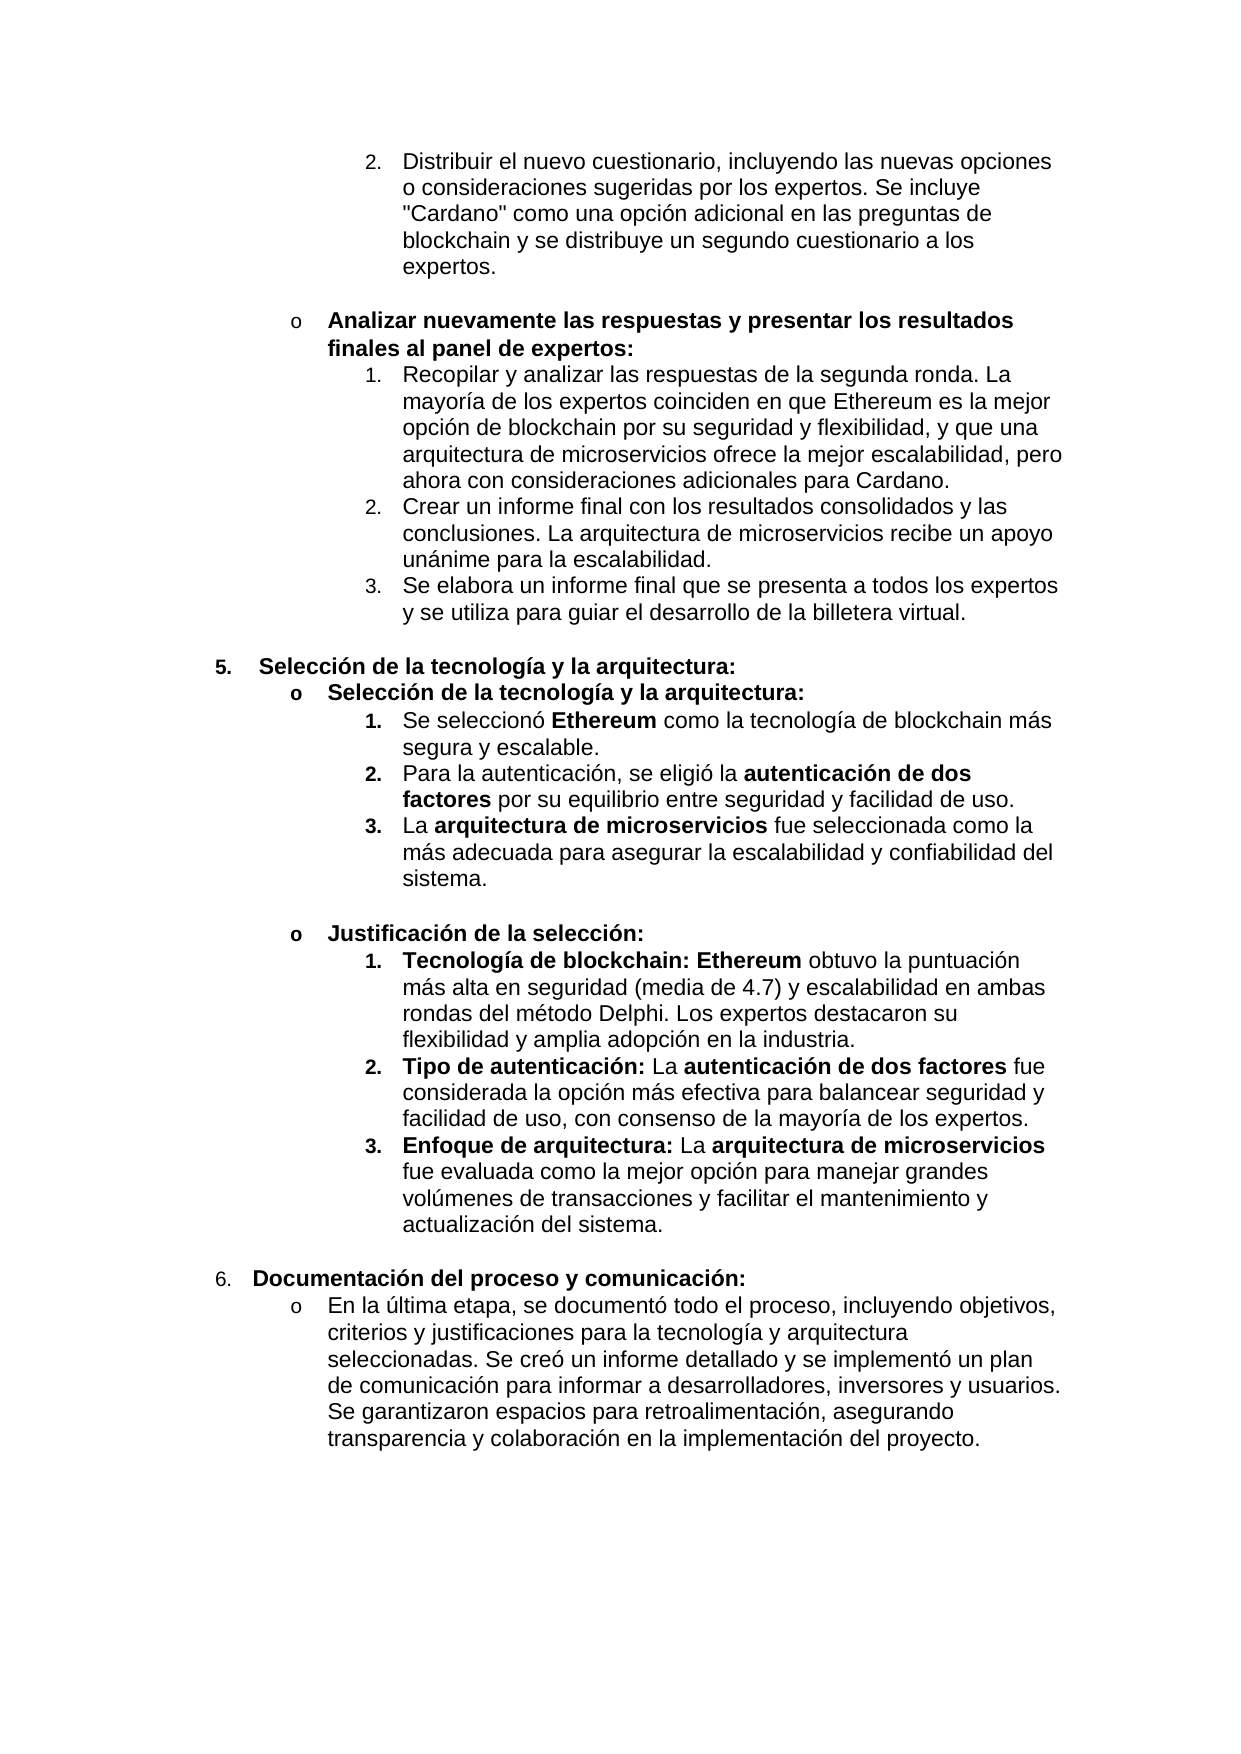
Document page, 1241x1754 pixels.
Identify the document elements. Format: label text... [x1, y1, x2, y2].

list Se seleccionó Ethereum como la tecnología de blockchain más segura y escalable. [365, 707, 1063, 760]
list Documentación del proceso y comunicación: [215, 1265, 1063, 1292]
list Selección de la tecnología y la arquitectura: [290, 679, 1063, 707]
list Recopilar y analizar las respuestas de la segunda ronda. La mayoría de los expertos coinciden en que Ethereum es la mejor opción de blockchain por su seguridad y flexibilidad, y que una arquitectura de microservicios ofrece la mejor escalabilidad, pero ahora con consideraciones adicionales para Cardano. [365, 361, 1063, 493]
list Distribuir el nuevo cuestionario, incluyendo las nuevas opciones o consideraciones sugeridas por los expertos. Se incluye "Cardano" como una opción adicional en las preguntas de blockchain y se distribuye un segundo cuestionario a los expertos. [365, 148, 1063, 307]
list Selección de la tecnología y la arquitectura: [215, 653, 1063, 679]
list En la última etapa, se documentó todo el proceso, incluyendo objetivos, criterios y justificaciones para la tecnología y arquitectura seleccionadas. Se creó un informe detallado y se implementó un plan de comunicación para informar a desarrolladores, inversores y usuarios. Se garantizaron espacios para retroalimentación, asegurando transparencia y colaboración en la implementación del proyecto. [290, 1292, 1063, 1451]
list Se elabora un informe final que se presenta a todos los expertos y se utiliza para guiar el desarrollo de la billetera virtual. [365, 572, 1063, 653]
list Para la autenticación, se eligió la autenticación de dos factores por su equilibrio entre seguridad y facilidad de uso. [365, 760, 1063, 812]
list Analizar nuevamente las respuestas y presentar los resultados finales al panel de expertos: [290, 307, 1063, 361]
list Enfoque de arquitectura: La arquitectura de microservicios fue evaluada como la mejor opción para manejar grandes volúmenes de transacciones y facilitar el mantenimiento y actualización del sistema. [365, 1132, 1063, 1265]
list Crear un informe final con los resultados consolidados y las conclusiones. La arquitectura de microservicios recibe un apoyo unánime para la escalabilidad. [365, 493, 1063, 572]
list La arquitectura de microservicios fue seleccionada como la más adecuada para asegurar la escalabilidad y confiabilidad del sistema. [365, 812, 1063, 919]
list Tipo de autenticación: La autenticación de dos factores fue considerada la opción más efectiva para balancear seguridad y facilidad de uso, con consenso de la mayoría de los expertos. [365, 1053, 1063, 1132]
list Justificación de la selección: [290, 919, 1063, 947]
list Tecnología de blockchain: Ethereum obtuvo la puntuación más alta en seguridad (media de 4.7) y escalabilidad en ambas rondas del método Delphi. Los expertos destacaron su flexibilidad y amplia adopción en la industria. [365, 947, 1063, 1053]
